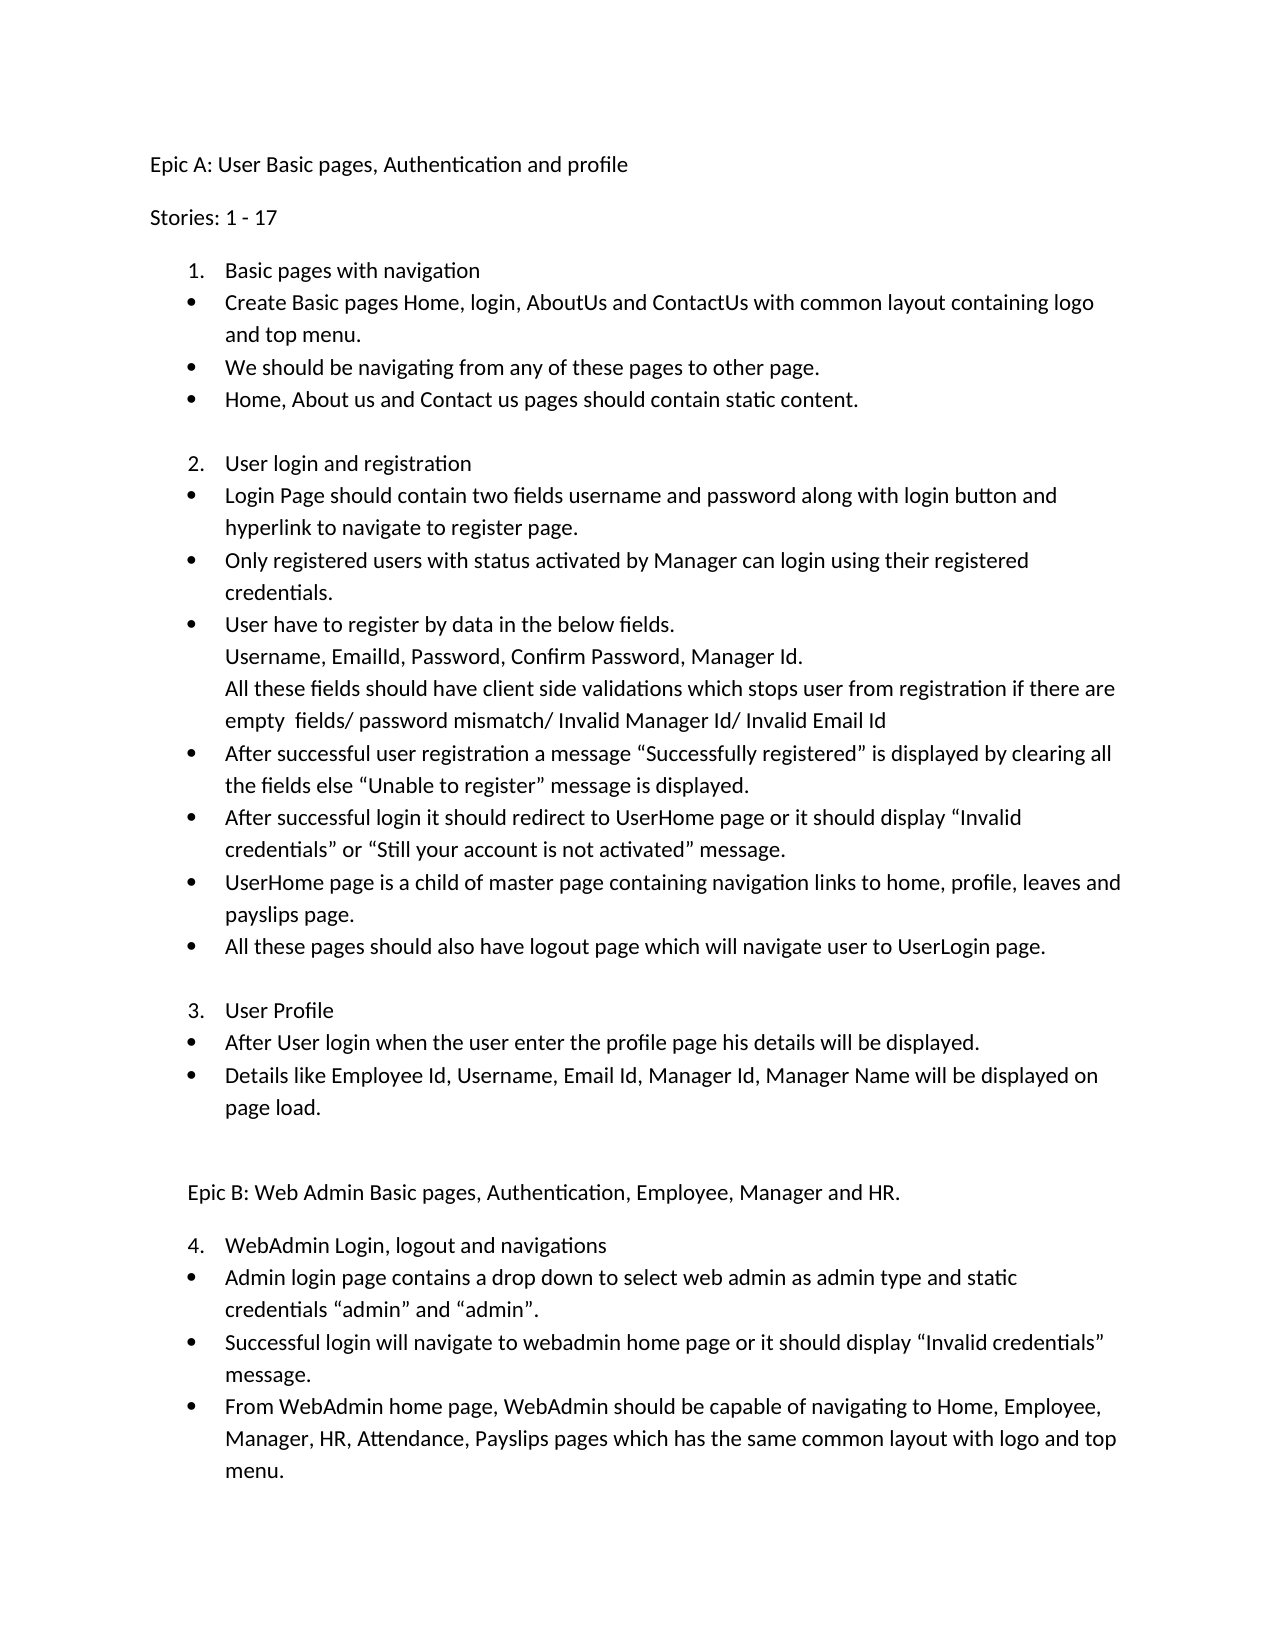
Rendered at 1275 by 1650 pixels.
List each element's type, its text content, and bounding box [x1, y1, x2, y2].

list We should be navigating from any of these pages to other page. [187, 353, 1125, 381]
list After User login when the user enter the profile page his details will be displayed. [187, 1028, 1125, 1057]
list Basic pages with navigation [187, 256, 1125, 284]
list After successful user registration a message “Successfully registered” is displayed by clearing all the fields else “Unable to register” message is displayed. [187, 739, 1125, 799]
list UserHome page is a child of master page containing navigation links to home, profile, leaves and payslips page. [187, 868, 1125, 928]
list From WebAdmin home page, WebAdmin should be capable of navigating to Home, Employee, Manager, HR, Attendance, Payslips pages which has the same common layout with logo and top menu. [187, 1392, 1125, 1484]
list WebAdmin Login, logout and navigations [187, 1231, 1125, 1259]
list Only registered users with status activated by Manager can login using their registered credentials. [187, 546, 1125, 606]
list All these pages should also have logout page which will navigate user to UserLogin page. [187, 932, 1125, 960]
list Home, About us and Contact us pages should contain static content. [187, 385, 1125, 413]
list User have to register by data in the below fields. Username, EmailId, Password, Confirm Password, Manager Id. All these fields should have client side validations which stops user from registration if there are empty fields/ password mismatch/ Invalid Manager Id/ Invalid Email Id [187, 610, 1125, 735]
list Create Basic pages Home, login, AboutUs and ContactUs with common layout containing logo and top menu. [187, 288, 1125, 348]
list Successful login will navigate to webadmin home page or it should display “Invalid credentials” message. [187, 1328, 1125, 1388]
list After successful login it should redirect to UserHome page or it should display “Invalid credentials” or “Still your account is not activated” message. [187, 803, 1125, 863]
list User login and registration [187, 449, 1125, 477]
list Admin login page contains a drop down to select web admin as admin type and static credentials “admin” and “admin”. [187, 1263, 1125, 1323]
list Login Page should contain two fields username and password along with login button and hyperlink to navigate to register page. [187, 481, 1125, 542]
text Epic B: Web Admin Basic pages, Authentication, Employee, Manager and HR. [187, 1178, 1125, 1206]
list User Profile [187, 996, 1125, 1024]
list Details like Employee Id, Username, Email Id, Manager Id, Manager Name will be displayed on page load. [187, 1061, 1125, 1121]
text Epic A: User Basic pages, Authentication and profile [150, 150, 1125, 178]
text Stories: 1 - 17 [150, 203, 1125, 231]
